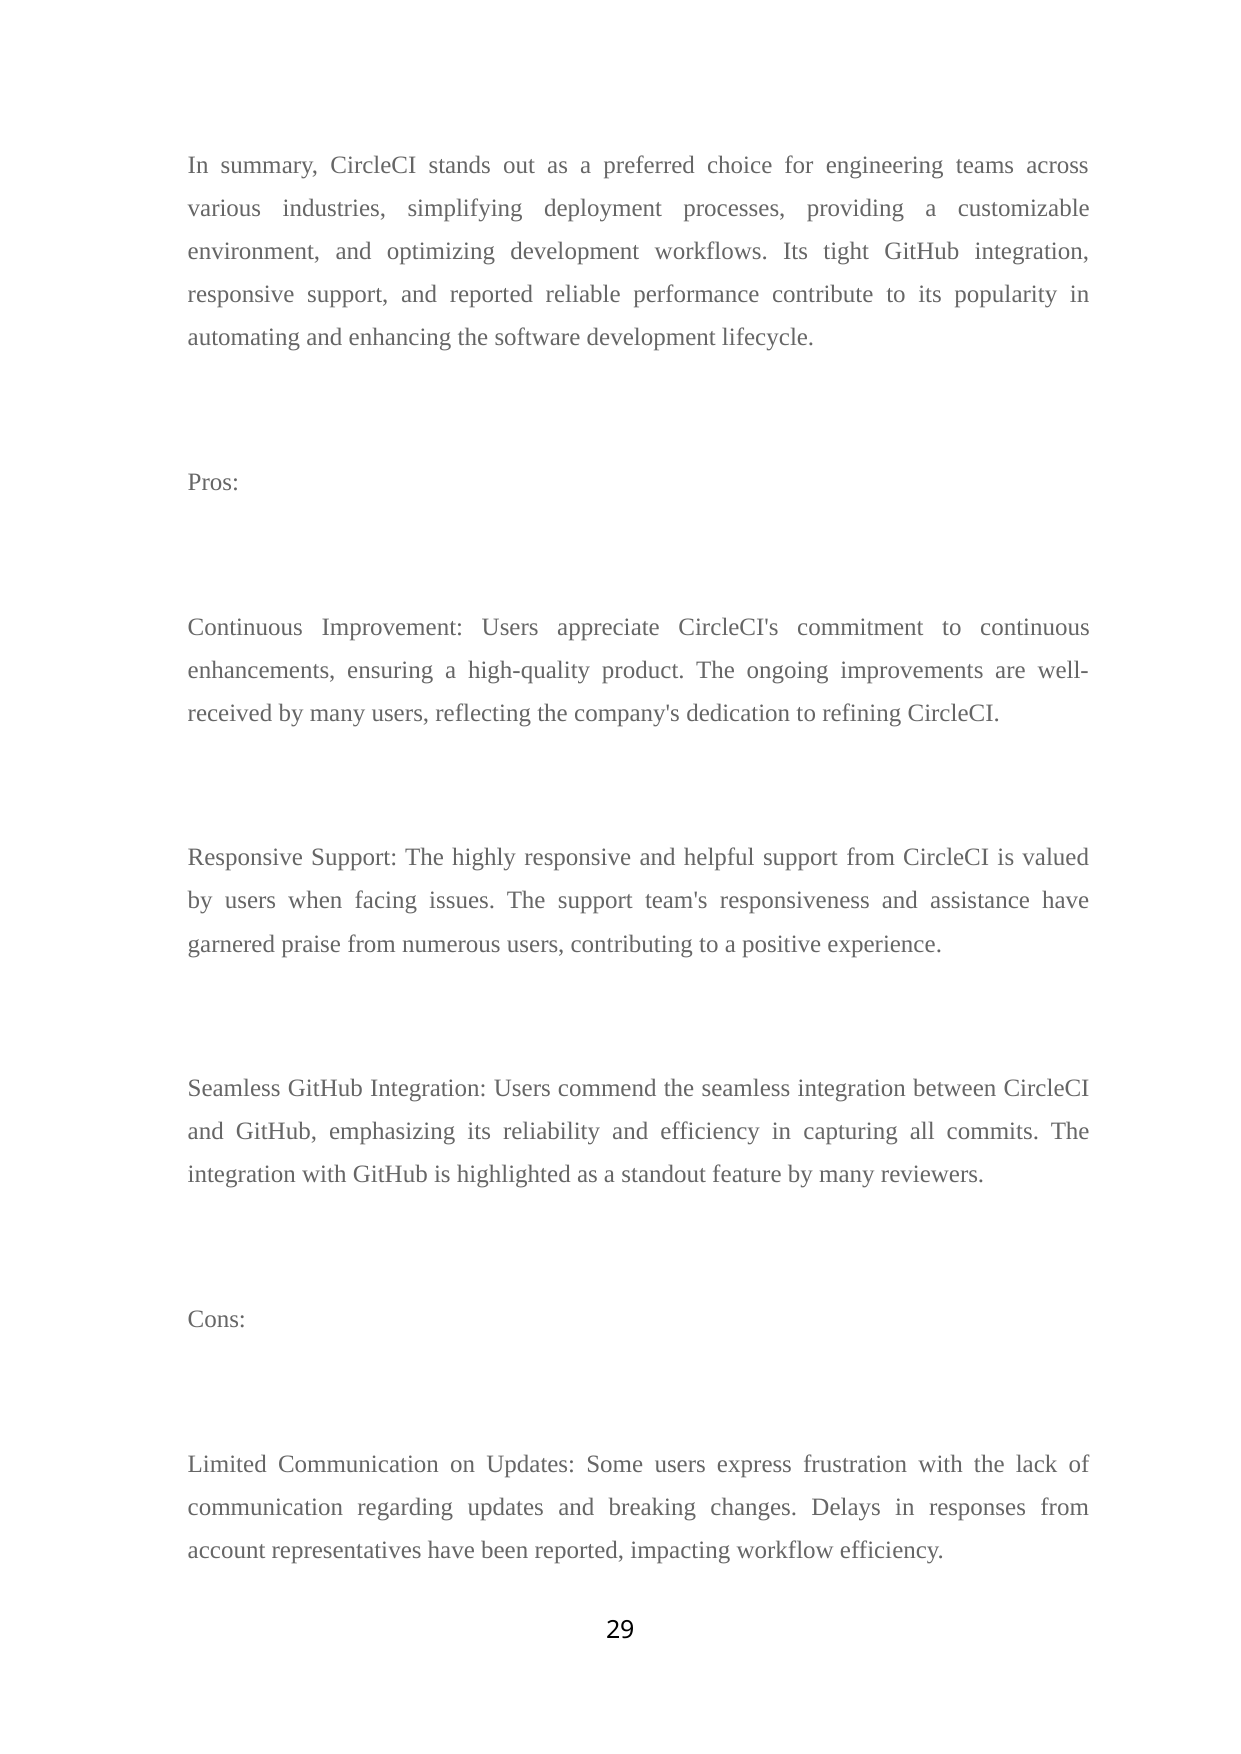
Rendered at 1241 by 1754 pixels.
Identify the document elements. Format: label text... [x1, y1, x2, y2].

text Limited Communication on Updates: Some users express frustration with the lack of communication regarding updates and breaking changes. Delays in responses from account representatives have been reported, impacting workflow efficiency. [187, 1449, 1090, 1564]
text Cons: [187, 1304, 1090, 1333]
text Seamless GitHub Integration: Users commend the seamless integration between CircleCI and GitHub, emphasizing its reliability and efficiency in capturing all commits. The integration with GitHub is highlighted as a standout feature by many reviewers. [187, 1073, 1090, 1188]
text Continuous Improvement: Users appreciate CircleCI's commitment to continuous enhancements, ensuring a high-quality product. The ongoing improvements are well-received by many users, reflecting the company's dedication to refining CircleCI. [187, 612, 1090, 727]
text Responsive Support: The highly responsive and helpful support from CircleCI is valued by users when facing issues. The support team's responsiveness and assistance have garnered praise from numerous users, contributing to a positive experience. [187, 842, 1090, 957]
text In summary, CircleCI stands out as a preferred choice for engineering teams across various industries, simplifying deployment processes, providing a customizable environment, and optimizing development workflows. Its tight GitHub integration, responsive support, and reported reliable performance contribute to its popularity in automating and enhancing the software development lifecycle. [187, 150, 1090, 351]
text Pros: [187, 467, 1090, 496]
